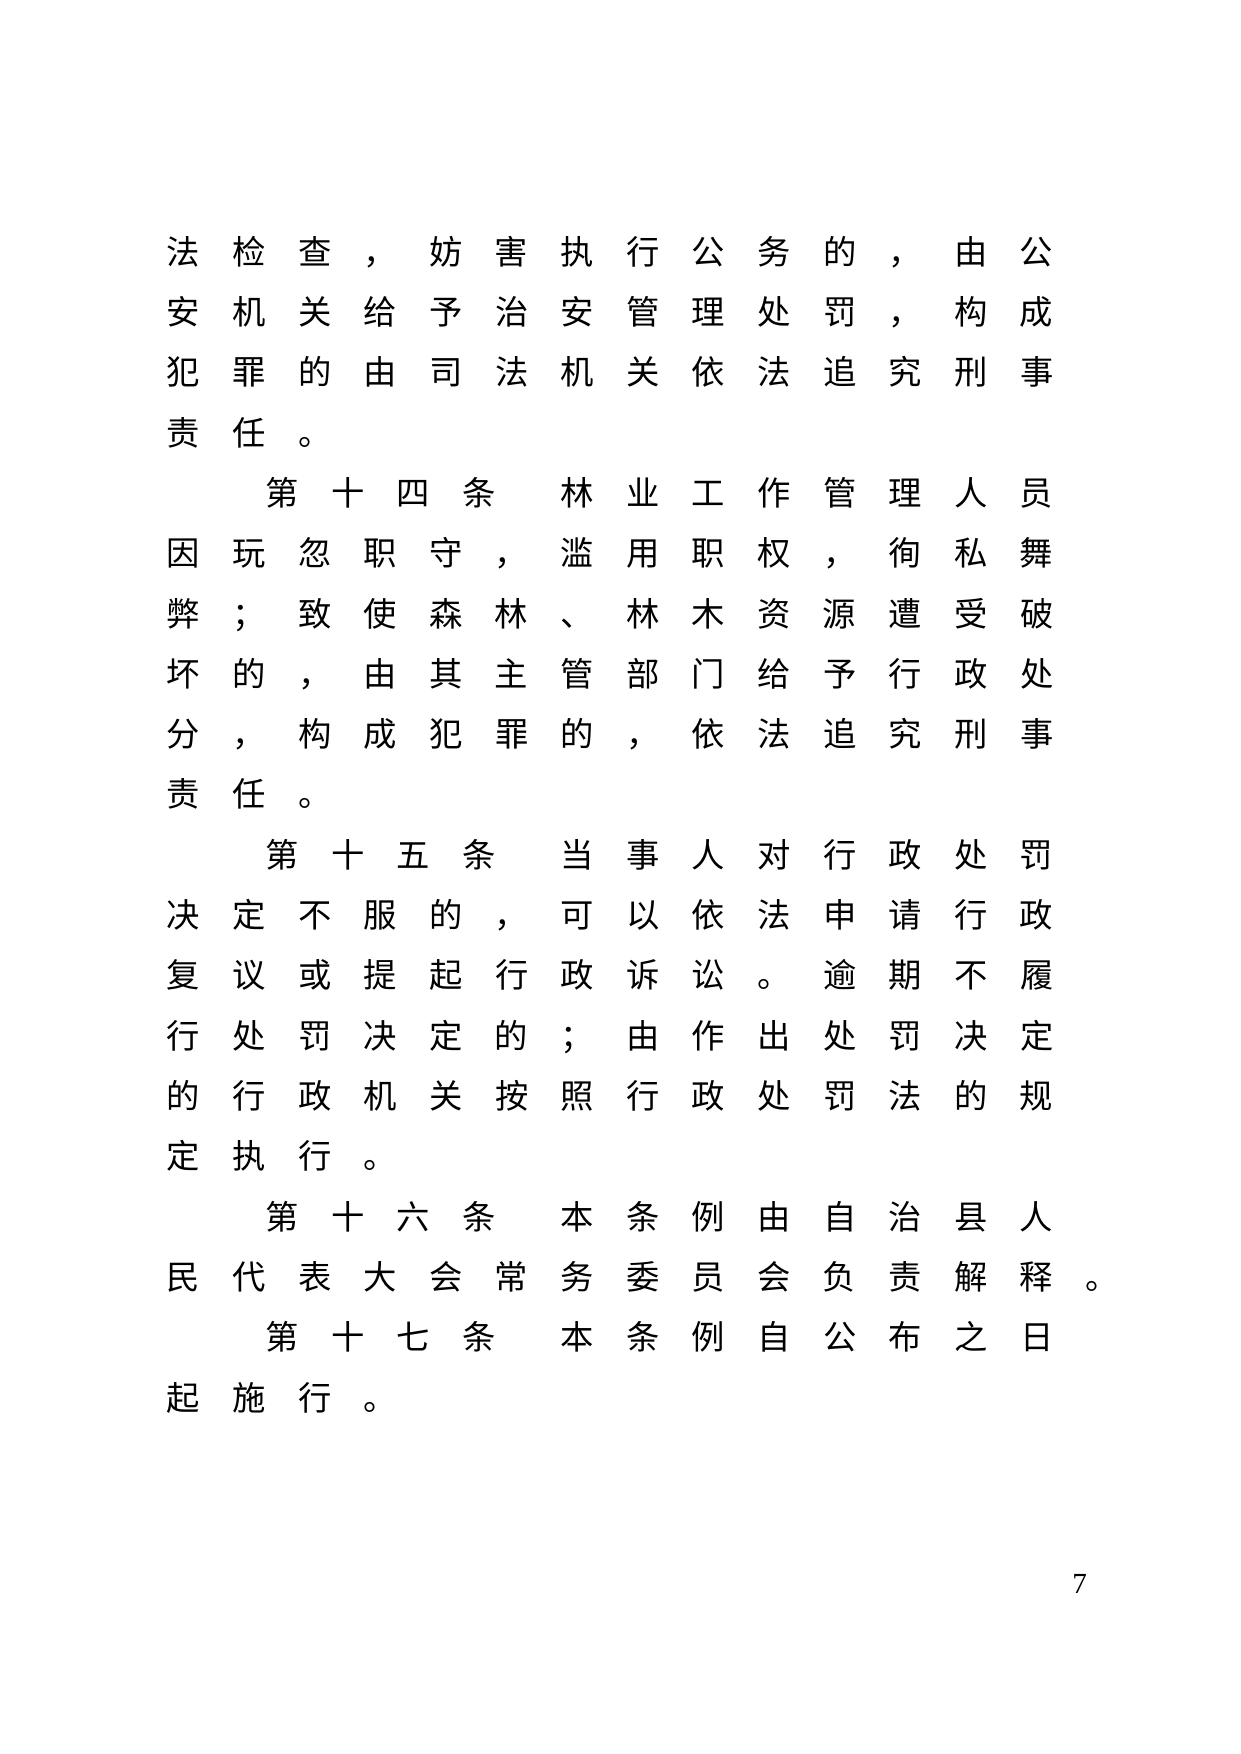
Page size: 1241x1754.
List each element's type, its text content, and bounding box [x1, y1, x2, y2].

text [168, 219, 1084, 461]
text 第十四条 林业工作管理人员因玩忽职守，滥用职权，徇私舞弊；致使森林、林木资源遭受破坏的，由其主管部门给予行政处分，构成犯罪的，依法追究刑事责任。 [168, 461, 1084, 822]
text 第十七条 本条例自公布之日起施行。 [168, 1305, 1084, 1426]
text 第十五条 当事人对行政处罚决定不服的，可以依法申请行政复议或提起行政诉讼。逾期不履行处罚决定的；由作出处罚决定的行政机关按照行政处罚法的规定执行。 [168, 822, 1084, 1184]
text 第十六条 本条例由自治县人民代表大会常务委员会负责解释。 [168, 1184, 1084, 1305]
